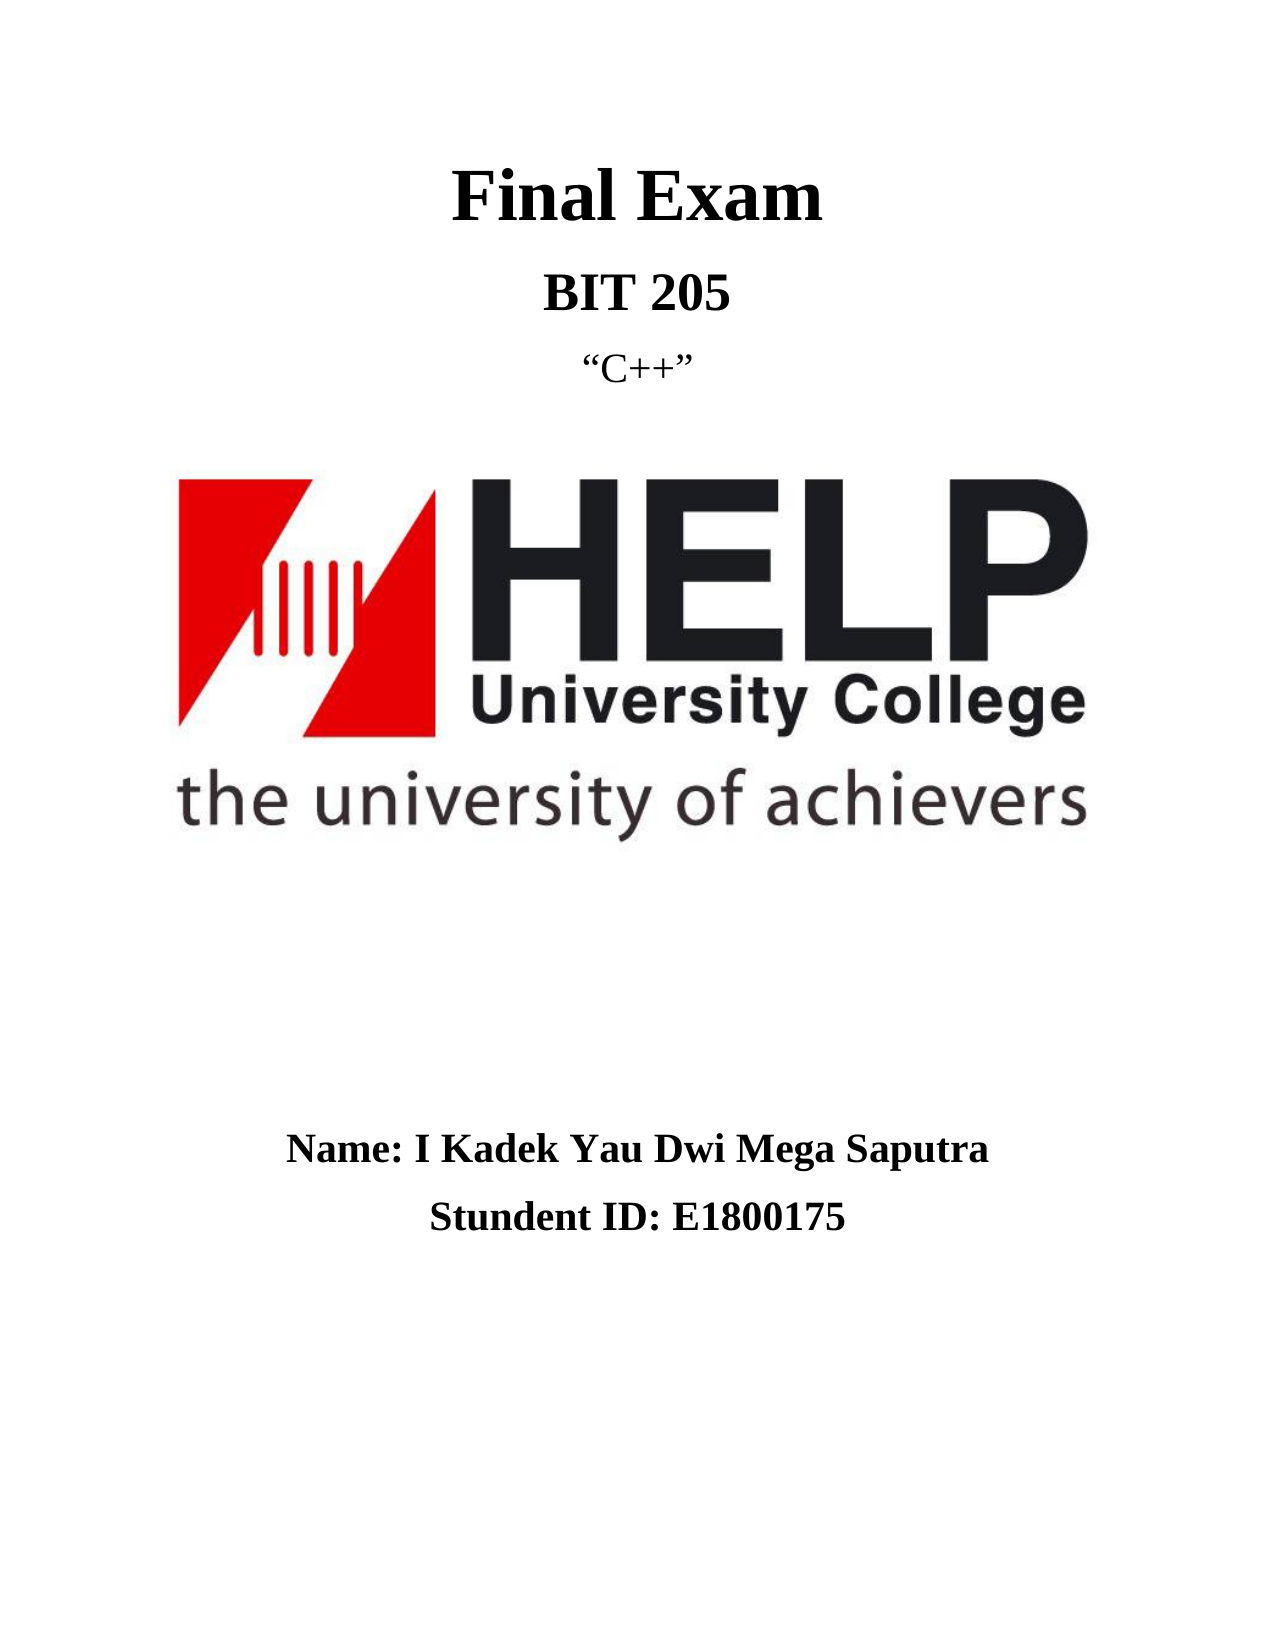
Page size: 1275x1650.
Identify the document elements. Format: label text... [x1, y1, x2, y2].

text Final Exam [150, 150, 1125, 236]
text Name: I Kadek Yau Dwi Mega Saputra [150, 1123, 1125, 1171]
text “C++” [150, 344, 1125, 392]
picture [150, 412, 1125, 900]
text Stundent ID: E1800175 [150, 1192, 1125, 1239]
text BIT 205 [150, 260, 1125, 322]
